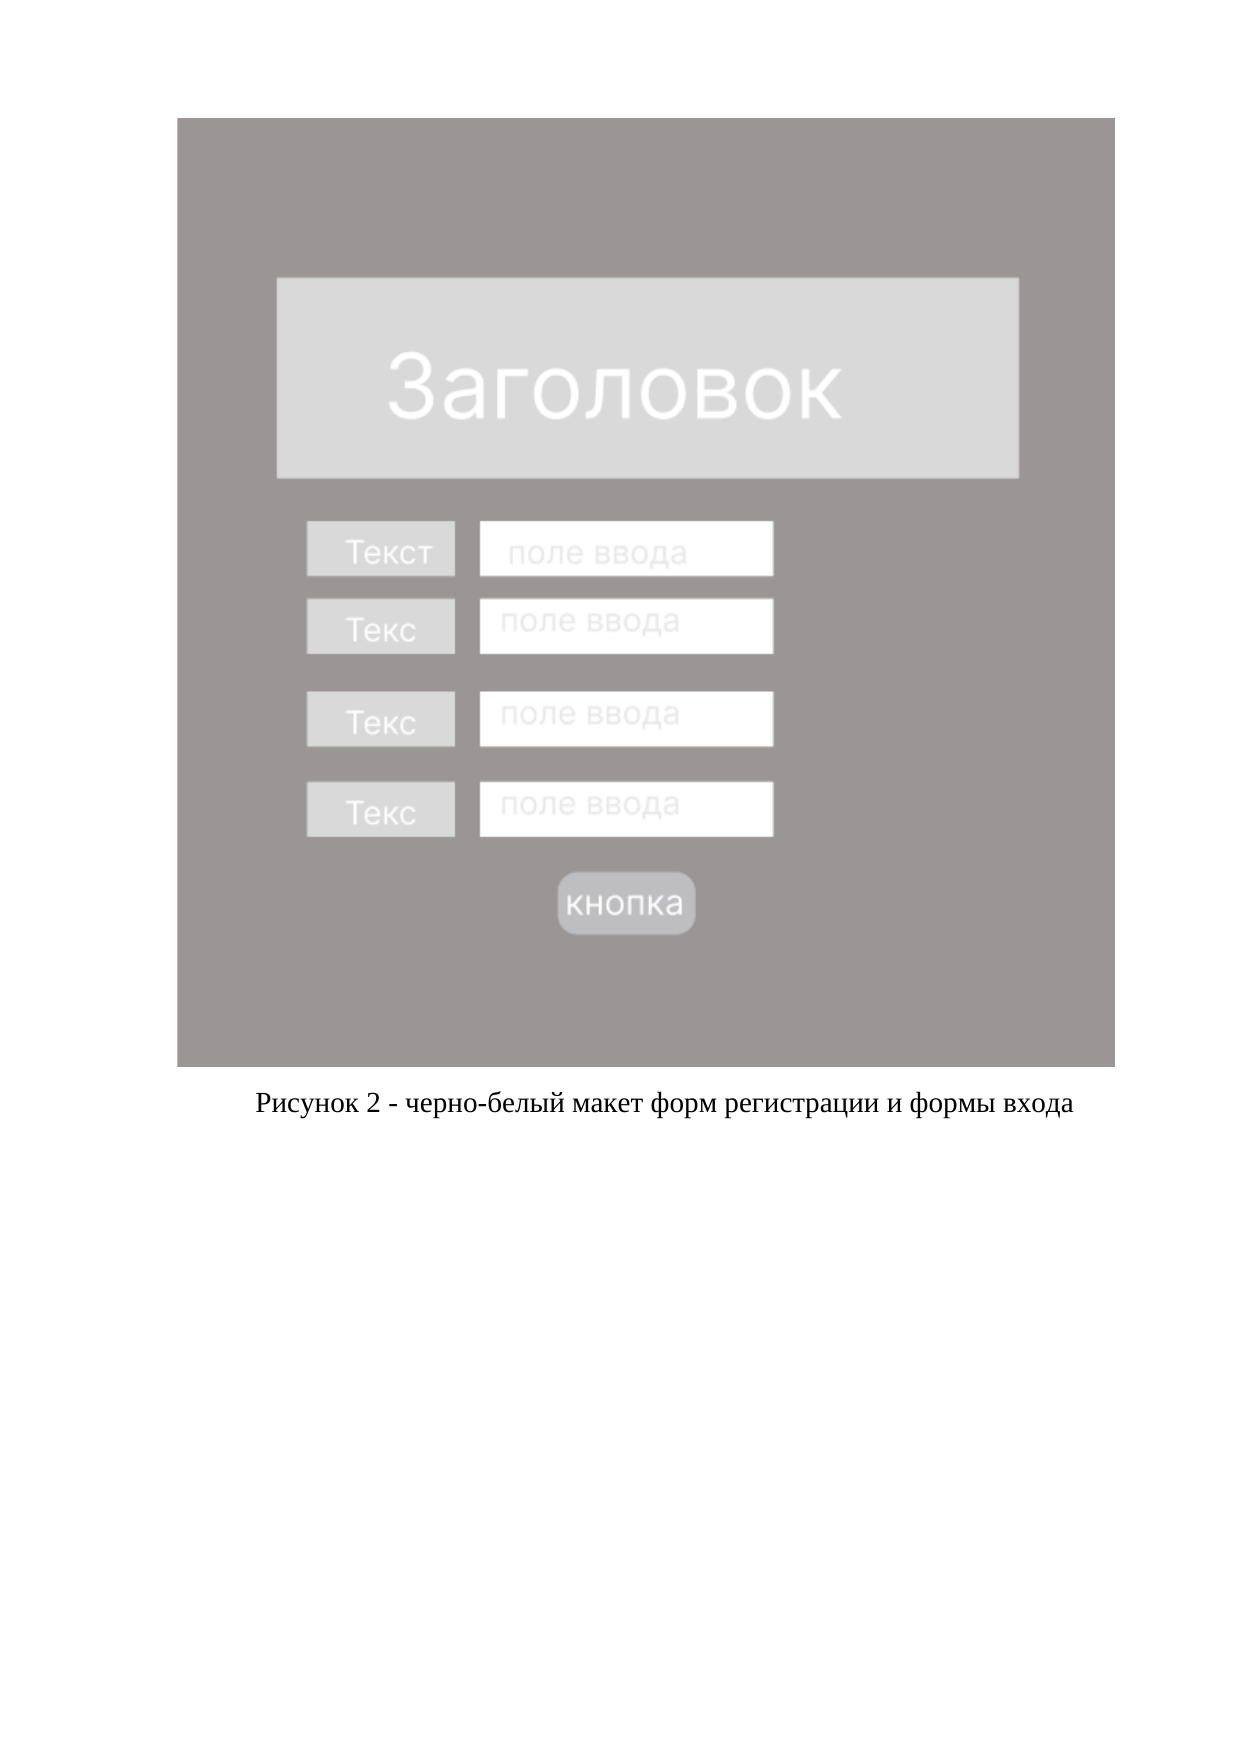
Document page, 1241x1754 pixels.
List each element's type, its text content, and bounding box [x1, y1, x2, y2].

picture [177, 118, 1115, 1067]
text Рисунок 2 - черно-белый макет форм регистрации и формы входа [177, 1086, 1152, 1119]
